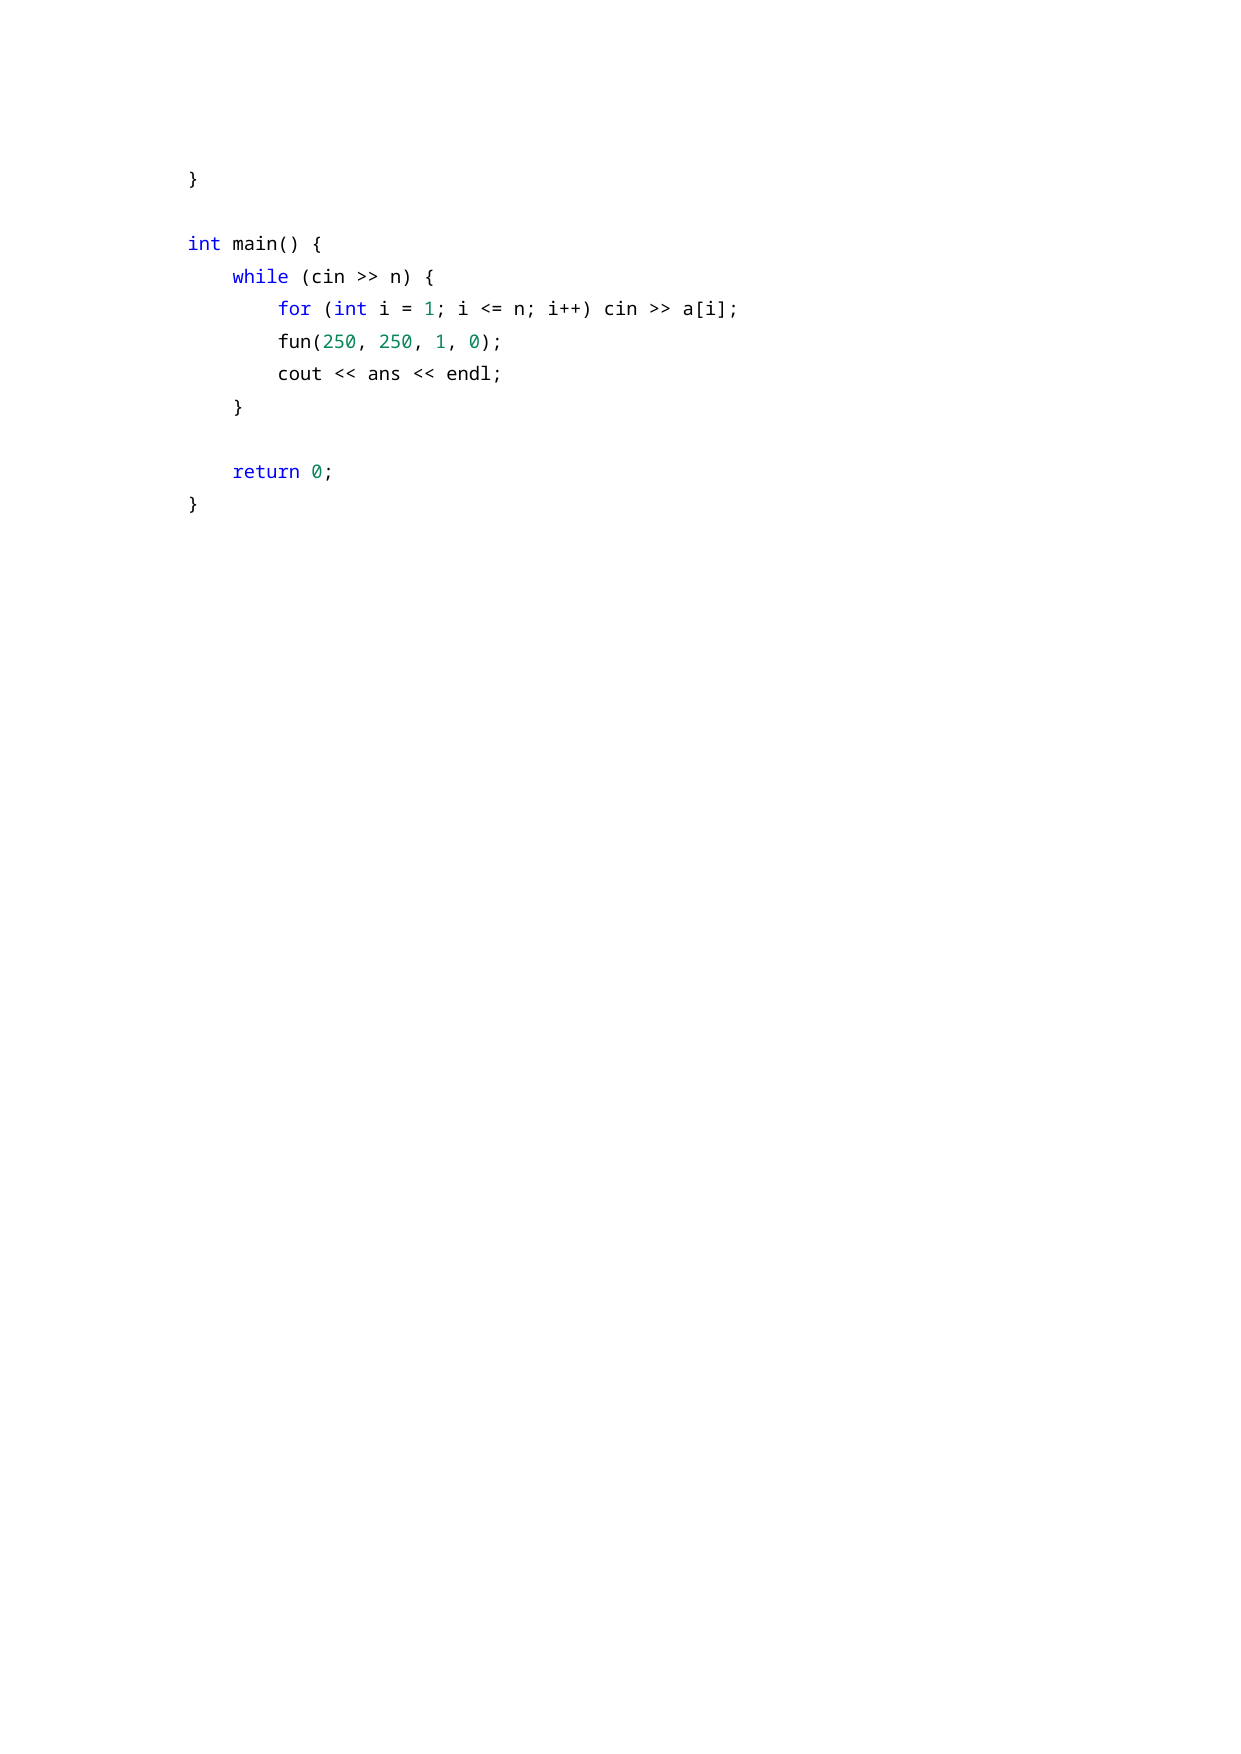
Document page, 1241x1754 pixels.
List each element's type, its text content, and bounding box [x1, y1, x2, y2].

text int main() { [187, 227, 1053, 259]
text } [187, 487, 1053, 519]
text while (cin >> n) { [187, 259, 1053, 292]
text for (int i = 1; i <= n; i++) cin >> a[i]; [187, 292, 1053, 324]
text } [187, 389, 1053, 422]
text } [187, 162, 1053, 194]
text fun(250, 250, 1, 0); [187, 324, 1053, 357]
text cout << ans << endl; [187, 357, 1053, 389]
text return 0; [187, 454, 1053, 487]
